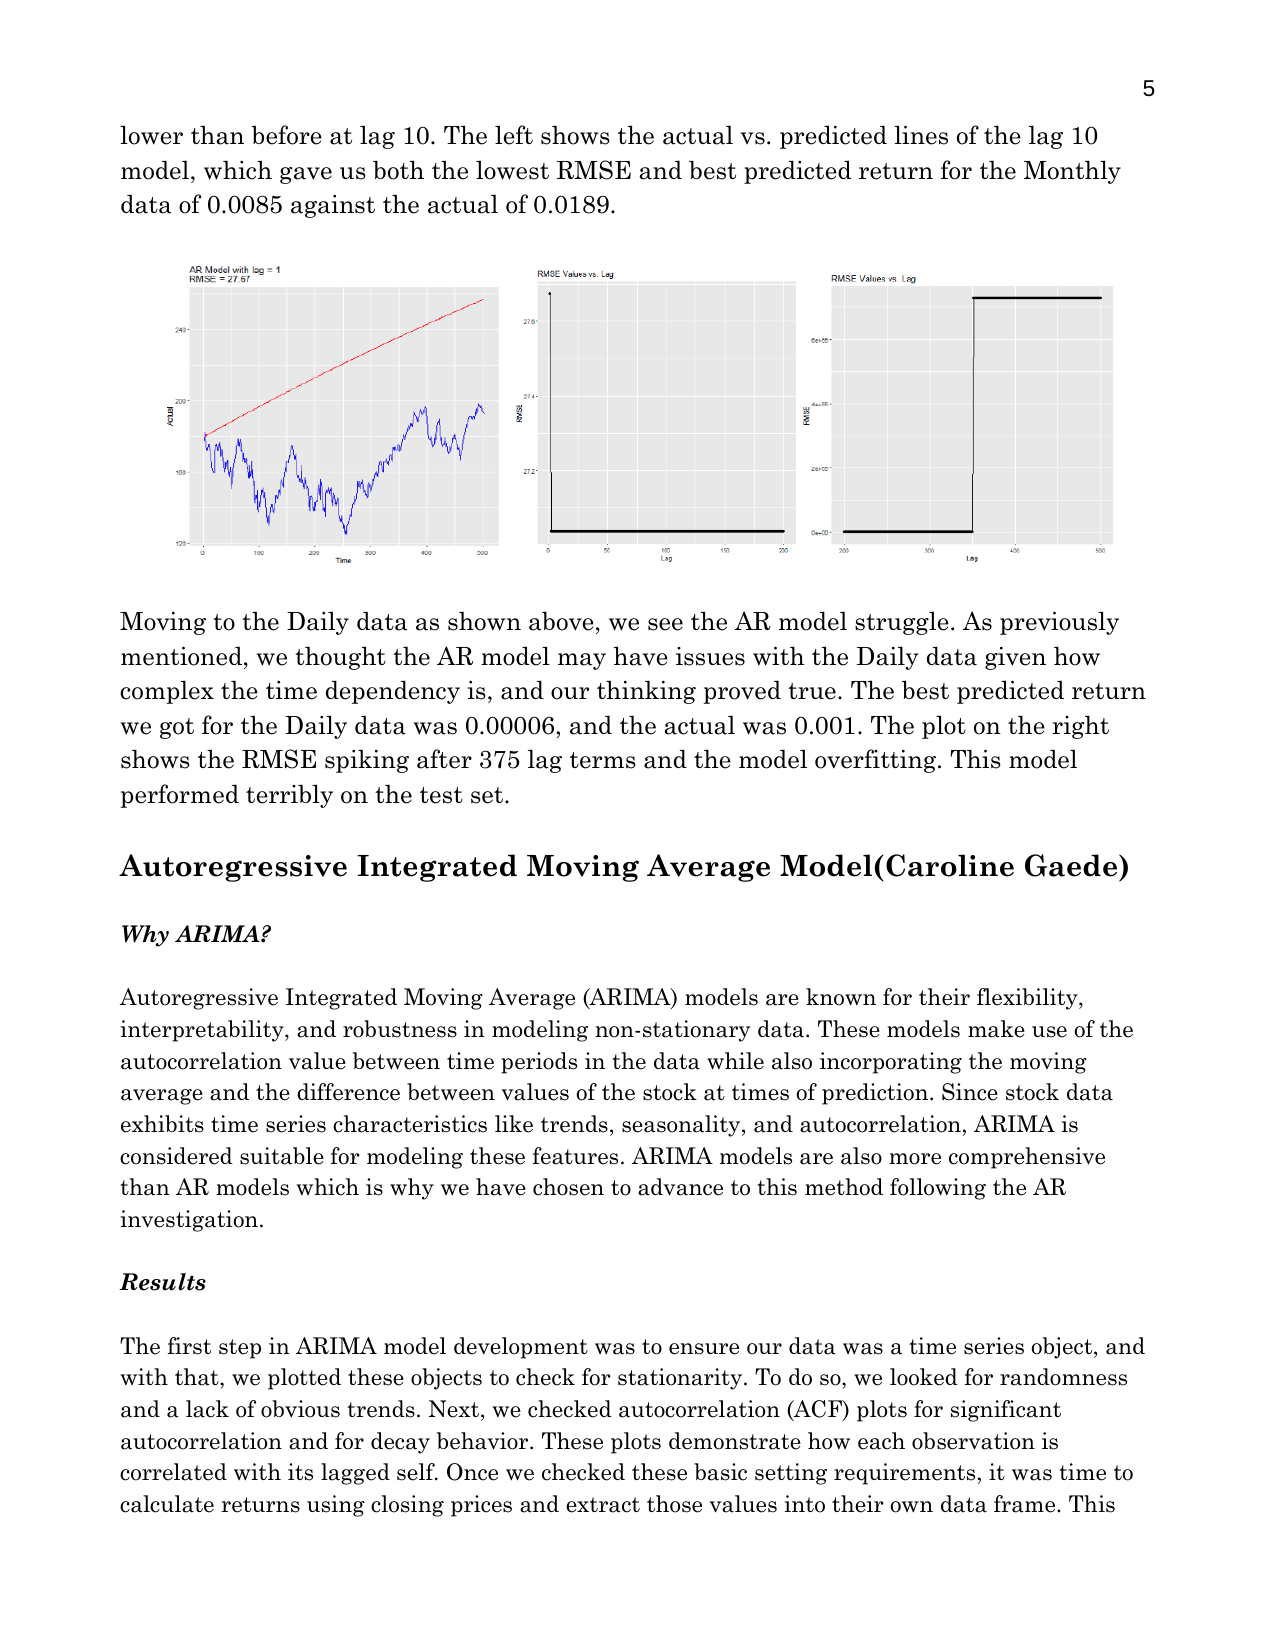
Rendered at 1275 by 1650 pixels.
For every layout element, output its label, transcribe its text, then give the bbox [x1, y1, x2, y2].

text Autoregressive Integrated Moving Average Model(Caroline Gaede) [120, 848, 1155, 883]
text Results [120, 1268, 1155, 1296]
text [120, 120, 1155, 219]
picture [157, 258, 1118, 568]
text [120, 1331, 1155, 1517]
text Autoregressive Integrated Moving Average (ARIMA) models are known for their flexibility, interpretability, and robustness in modeling non-stationary data. These models make use of the autocorrelation value between time periods in the data while also incorporating the moving average and the difference between values of the stock at times of prediction. Since stock data exhibits time series characteristics like trends, seasonality, and autocorrelation, ARIMA is considered suitable for modeling these features. ARIMA models are also more comprehensive than AR models which is why we have chosen to advance to this method following the AR investigation. [120, 983, 1155, 1232]
text Moving to the Daily data as shown above, we see the AR model struggle. As previously mentioned, we thought the AR model may have issues with the Daily data given how complex the time dependency is, and our thinking proved true. The best predicted return we got for the Daily data was 0.00006, and the actual was 0.001. The plot on the right shows the RMSE spiking after 375 lag terms and the model overfitting. This model performed terribly on the test set. [120, 606, 1155, 809]
text Why ARIMA? [120, 920, 1155, 947]
